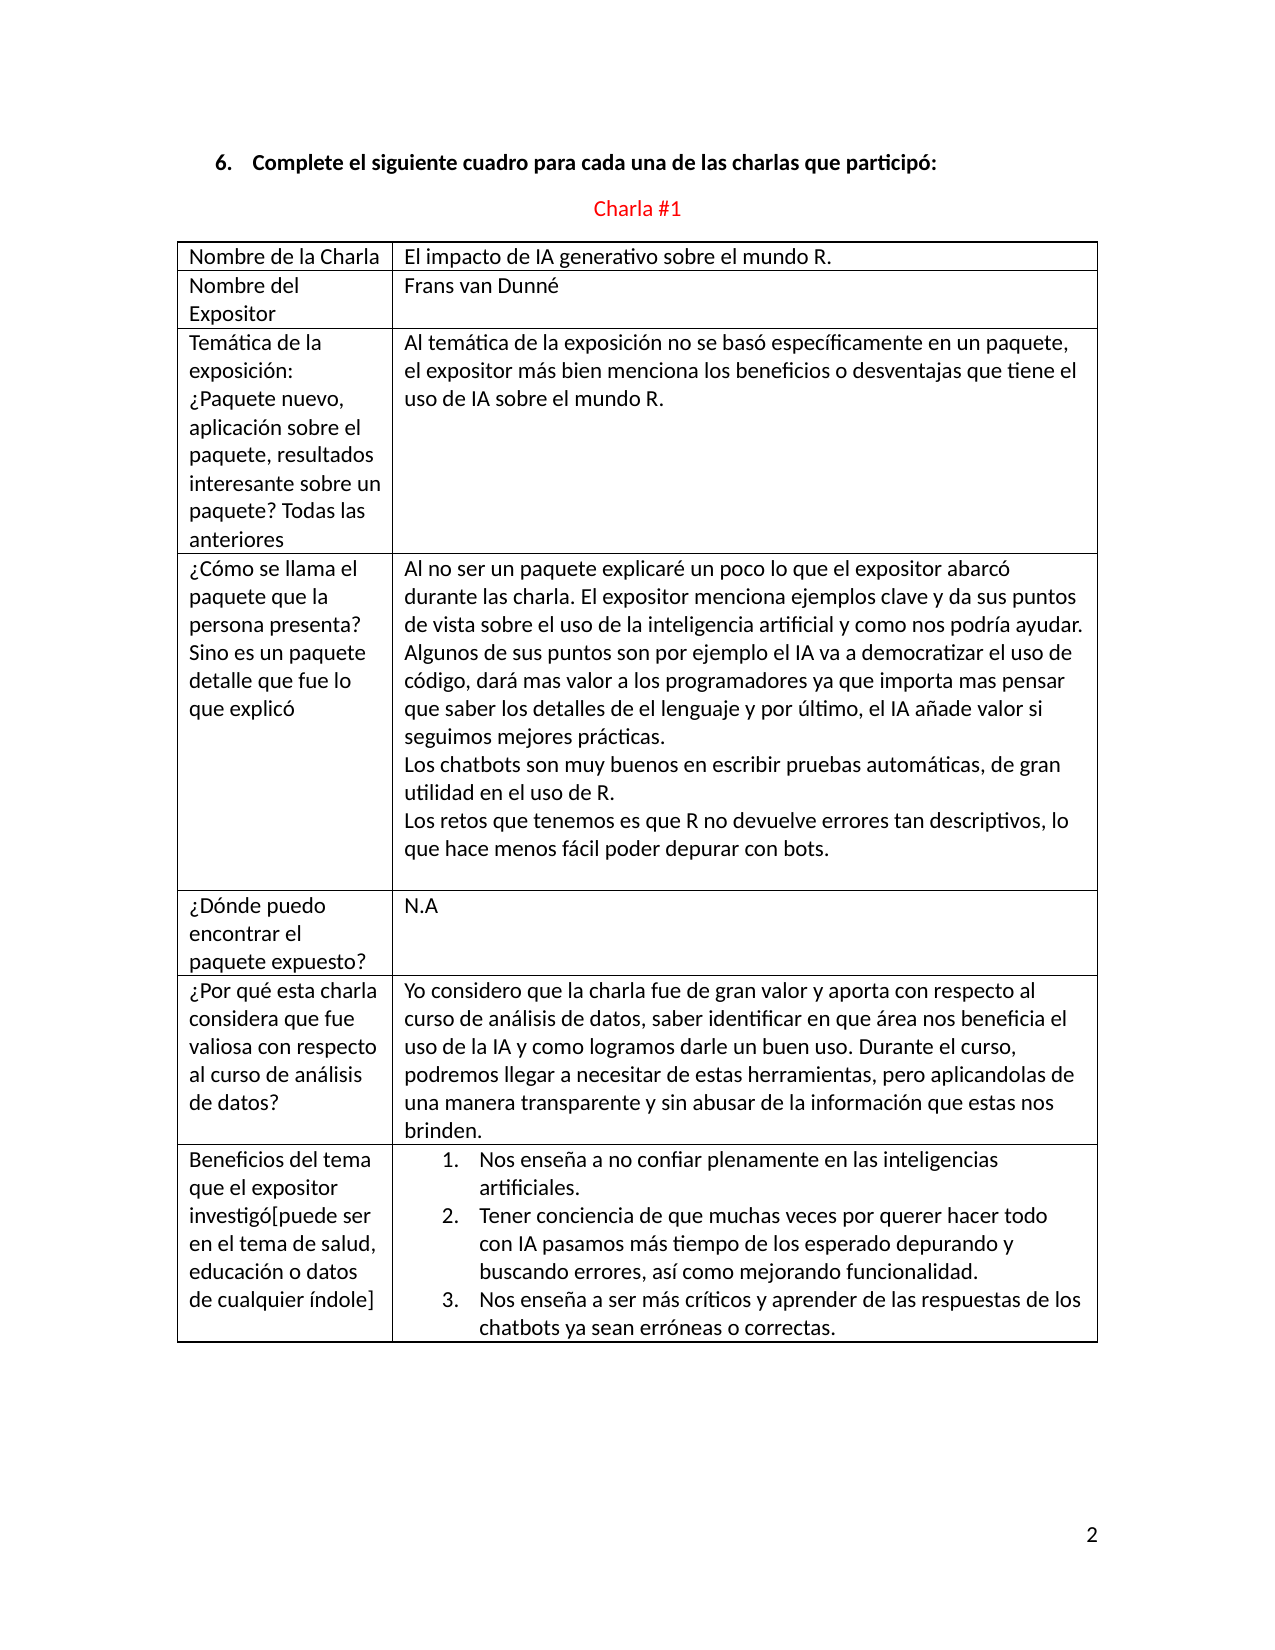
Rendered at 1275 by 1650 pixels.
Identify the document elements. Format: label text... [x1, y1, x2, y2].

table_cell Beneficios del tema que el expositor investigó[puede ser en el tema de salud, educación o datos de cualquier índole] [178, 1145, 392, 1341]
table_cell Yo considero que la charla fue de gran valor y aporta con respecto al curso de análisis de datos, saber identificar en que área nos beneficia el uso de la IA y como logramos darle un buen uso. Durante el curso, podremos llegar a necesitar de estas herramientas, pero aplicandolas de una manera transparente y sin abusar de la información que estas nos brinden. [393, 976, 1097, 1144]
table_cell Al temática de la exposición no se basó específicamente en un paquete, el expositor más bien menciona los beneficios o desventajas que tiene el uso de IA sobre el mundo R. [393, 329, 1097, 553]
table_cell N.A [393, 891, 1097, 975]
table_cell Al no ser un paquete explicaré un poco lo que el expositor abarcó durante las charla. El expositor menciona ejemplos clave y da sus puntos de vista sobre el uso de la inteligencia artificial y como nos podría ayudar. Algunos de sus puntos son por ejemplo el IA va a democratizar el uso de código, dará mas valor a los programadores ya que importa mas pensar que saber los detalles de el lenguaje y por último, el IA añade valor si seguimos mejores prácticas. Los chatbots son muy buenos en escribir pruebas automáticas, de gran utilidad en el uso de R. Los retos que tenemos es que R no devuelve errores tan descriptivos, lo que hace menos fácil poder depurar con bots. [393, 554, 1097, 890]
table_cell ¿Dónde puedo encontrar el paquete expuesto? [178, 891, 392, 975]
table_header El impacto de IA generativo sobre el mundo R. [393, 243, 1097, 270]
table_cell Temática de la exposición: ¿Paquete nuevo, aplicación sobre el paquete, resultados interesante sobre un paquete? Todas las anteriores [178, 329, 392, 553]
list Complete el siguiente cuadro para cada una de las charlas que participó: [215, 148, 1098, 176]
table_cell ¿Por qué esta charla considera que fue valiosa con respecto al curso de análisis de datos? [178, 976, 392, 1144]
table_cell Frans van Dunné [393, 271, 1097, 327]
table_cell Nombre del Expositor [178, 271, 392, 327]
table_cell ¿Cómo se llama el paquete que la persona presenta? Sino es un paquete detalle que fue lo que explicó [178, 554, 392, 890]
table_cell Nos enseña a no confiar plenamente en las inteligencias artificiales. Tener conciencia de que muchas veces por querer hacer todo con IA pasamos más tiempo de los esperado depurando y buscando errores, así como mejorando funcionalidad. Nos enseña a ser más críticos y aprender de las respuestas de los chatbots ya sean erróneas o correctas. [393, 1145, 1097, 1341]
table_header Nombre de la Charla [178, 243, 392, 270]
text Charla #1 [177, 194, 1098, 222]
